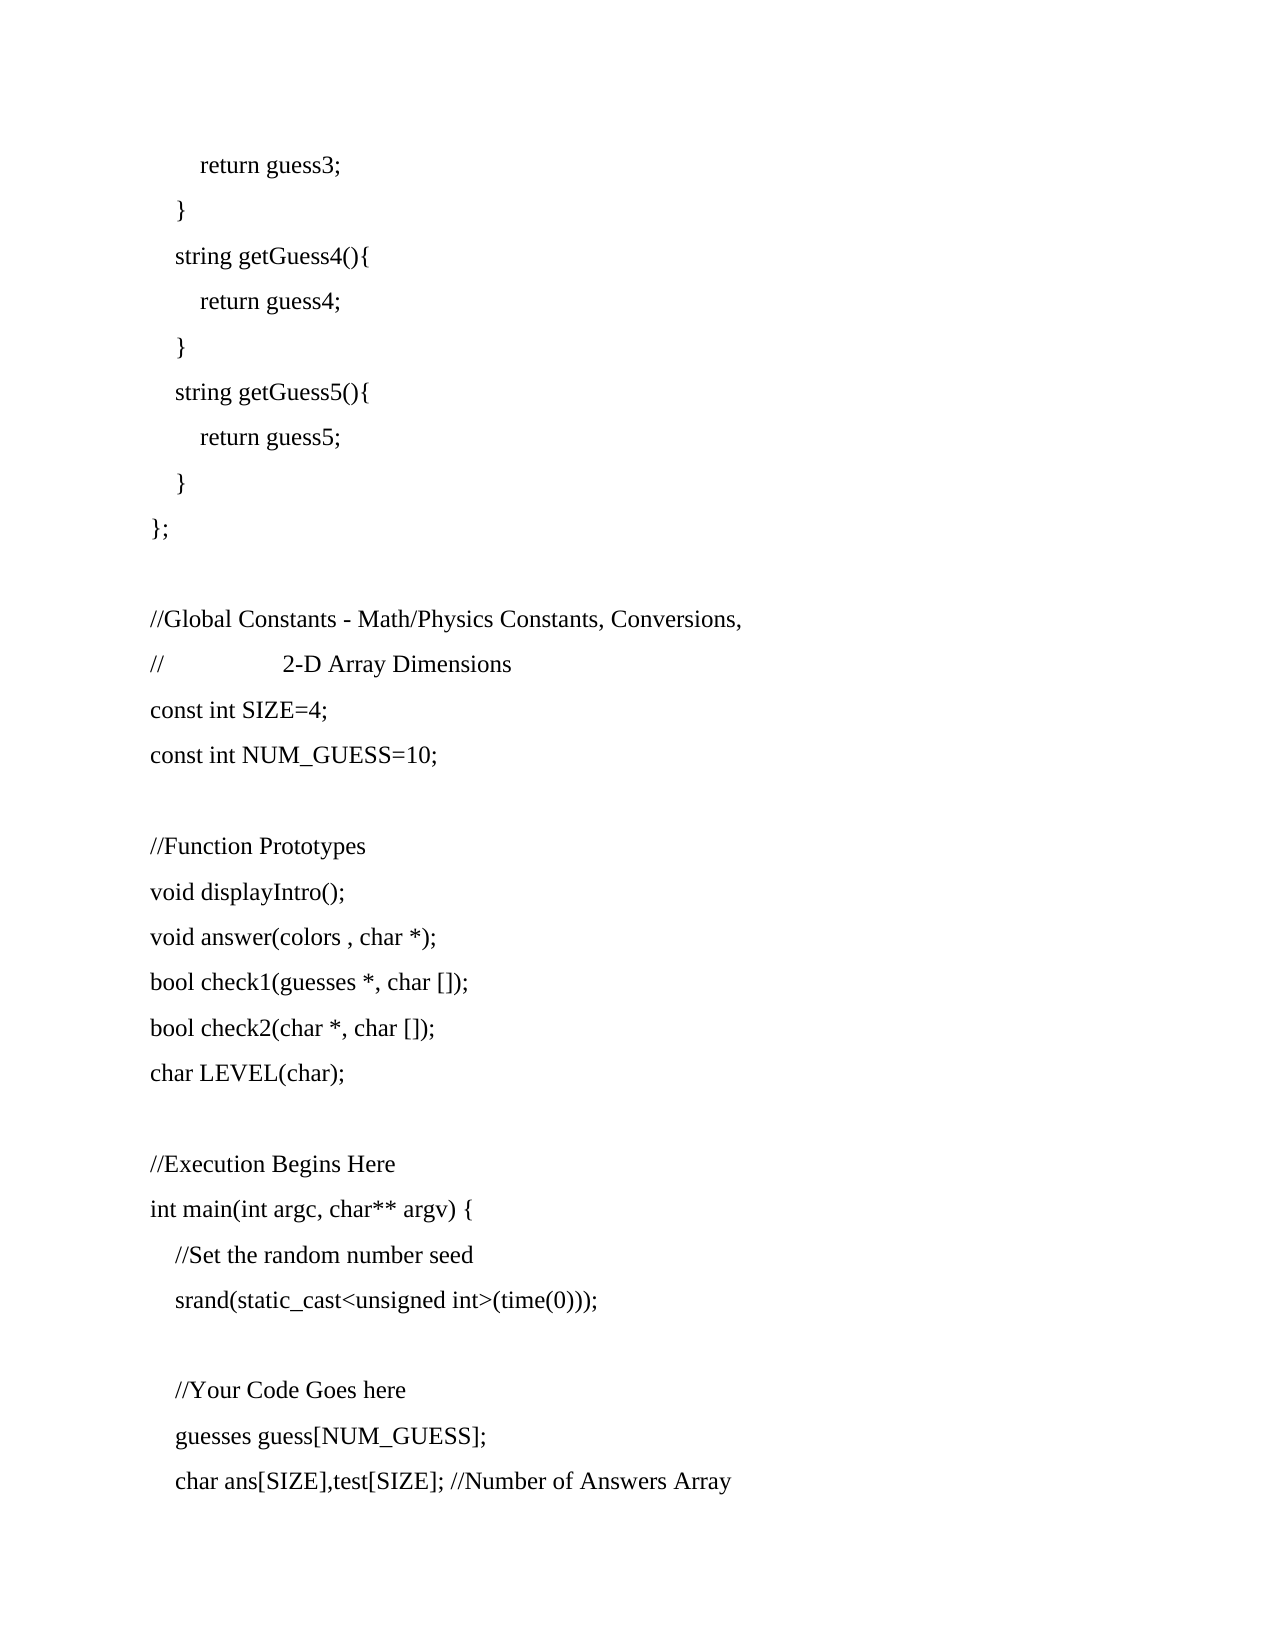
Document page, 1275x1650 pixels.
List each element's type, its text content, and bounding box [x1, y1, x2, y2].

text } [150, 468, 1125, 497]
text bool check2(char *, char []); [150, 1013, 1125, 1042]
text const int SIZE=4; [150, 695, 1125, 724]
text guesses guess[NUM_GUESS]; [150, 1421, 1125, 1450]
text return guess4; [150, 286, 1125, 315]
text char LEVEL(char); [150, 1058, 1125, 1087]
text return guess3; [150, 150, 1125, 179]
text //Set the random number seed [150, 1240, 1125, 1269]
text string getGuess5(){ [150, 377, 1125, 406]
text void answer(colors , char *); [150, 922, 1125, 951]
text } [150, 332, 1125, 360]
text } [150, 195, 1125, 224]
text //Global Constants - Math/Physics Constants, Conversions, [150, 604, 1125, 633]
text char ans[SIZE],test[SIZE]; //Number of Answers Array [150, 1466, 1125, 1495]
text string getGuess4(){ [150, 241, 1125, 269]
text return guess5; [150, 422, 1125, 451]
text //Function Prototypes [150, 831, 1125, 860]
text // 2-D Array Dimensions [150, 649, 1125, 678]
text void displayIntro(); [150, 877, 1125, 905]
text int main(int argc, char** argv) { [150, 1194, 1125, 1223]
text bool check1(guesses *, char []); [150, 967, 1125, 996]
text //Your Code Goes here [150, 1376, 1125, 1404]
text const int NUM_GUESS=10; [150, 740, 1125, 769]
text //Execution Begins Here [150, 1149, 1125, 1178]
text }; [150, 513, 1125, 542]
text srand(static_cast<unsigned int>(time(0))); [150, 1285, 1125, 1314]
